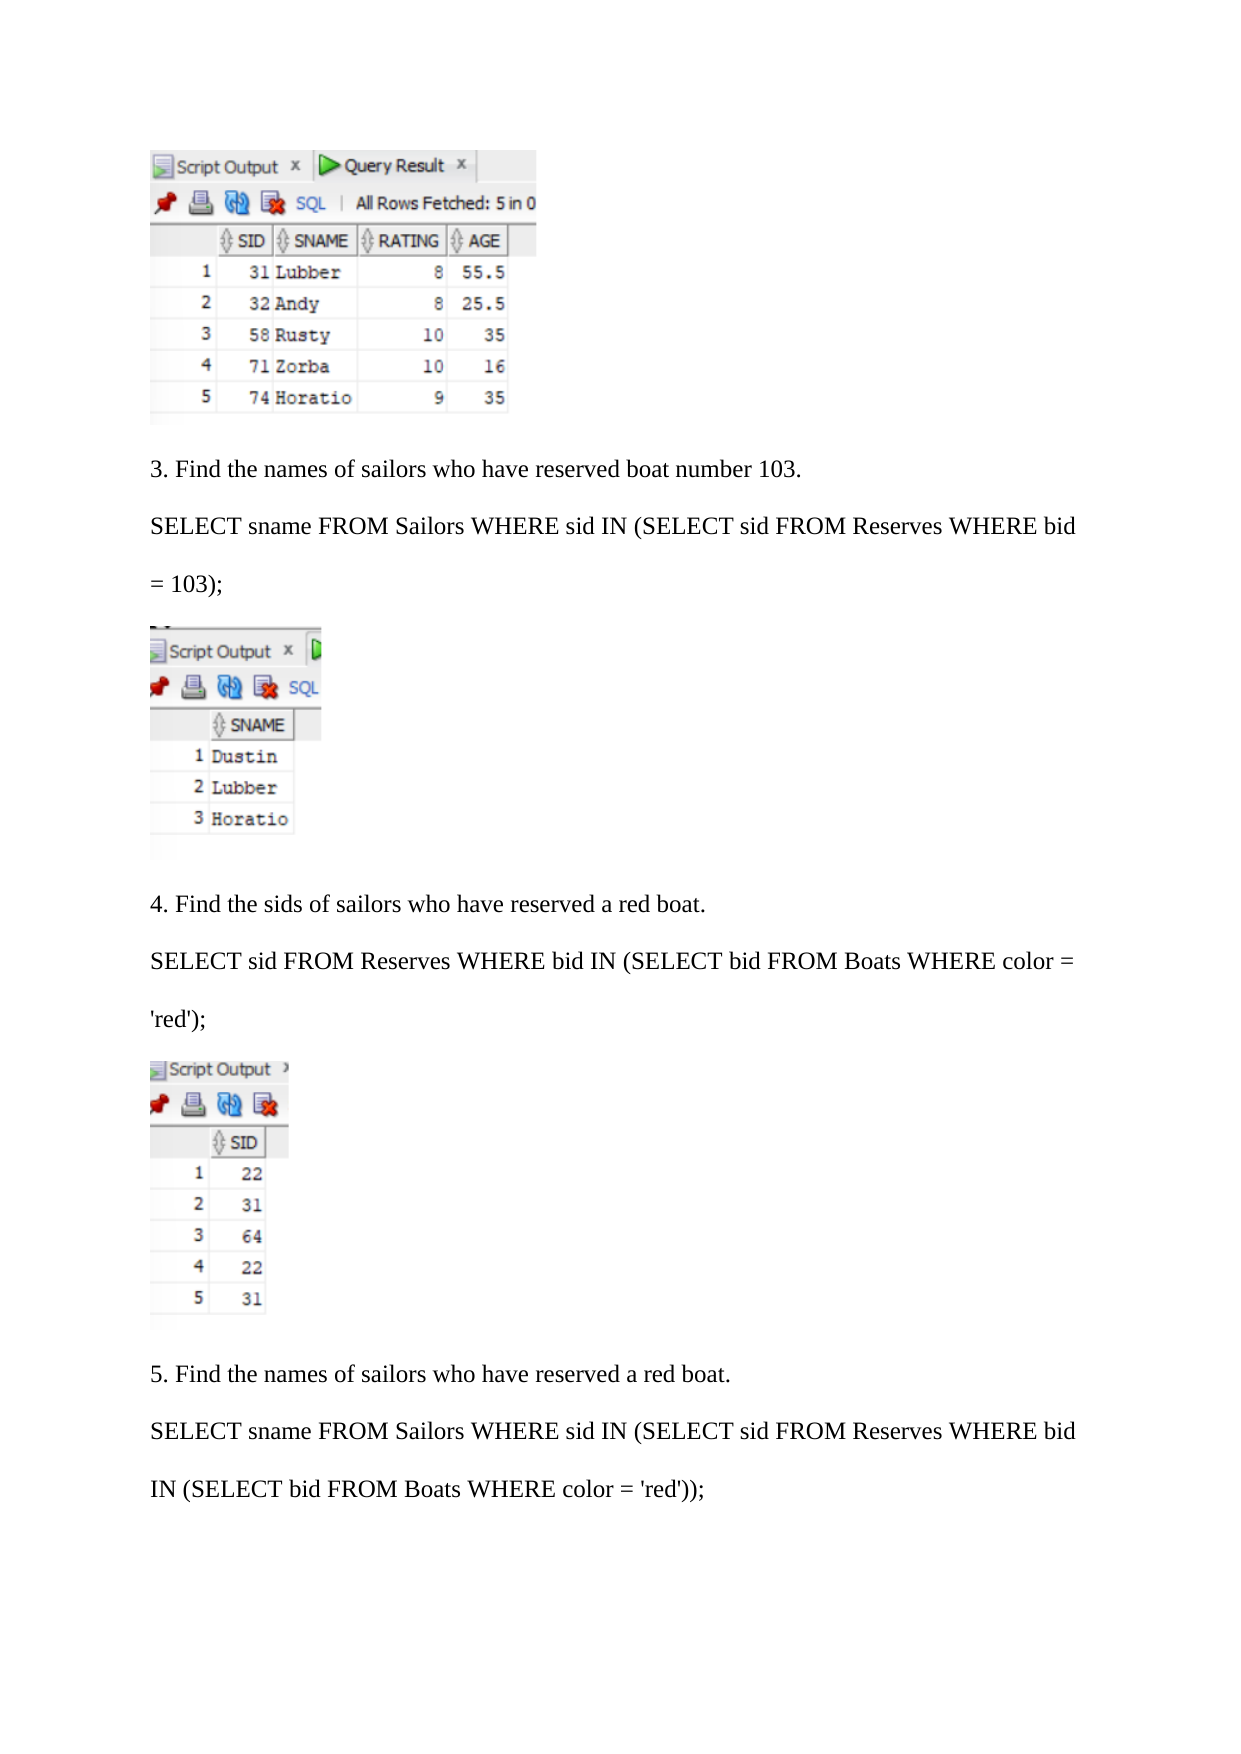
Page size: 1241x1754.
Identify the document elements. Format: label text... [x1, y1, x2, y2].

text SELECT sname FROM Sailors WHERE sid IN (SELECT sid FROM Reserves WHERE bid IN (SELECT bid FROM Boats WHERE color = 'red')); [150, 1416, 1090, 1502]
text SELECT sname FROM Sailors WHERE sid IN (SELECT sid FROM Reserves WHERE bid = 103); [150, 511, 1090, 597]
text 3. Find the names of sailors who have reserved boat number 103. [150, 454, 1090, 482]
picture [150, 1061, 289, 1330]
text 5. Find the names of sailors who have reserved a red boat. [150, 1359, 1090, 1387]
picture [150, 626, 322, 860]
picture [150, 150, 537, 425]
text SELECT sid FROM Reserves WHERE bid IN (SELECT bid FROM Boats WHERE color = 'red'); [150, 946, 1090, 1032]
text 4. Find the sids of sailors who have reserved a red boat. [150, 889, 1090, 917]
